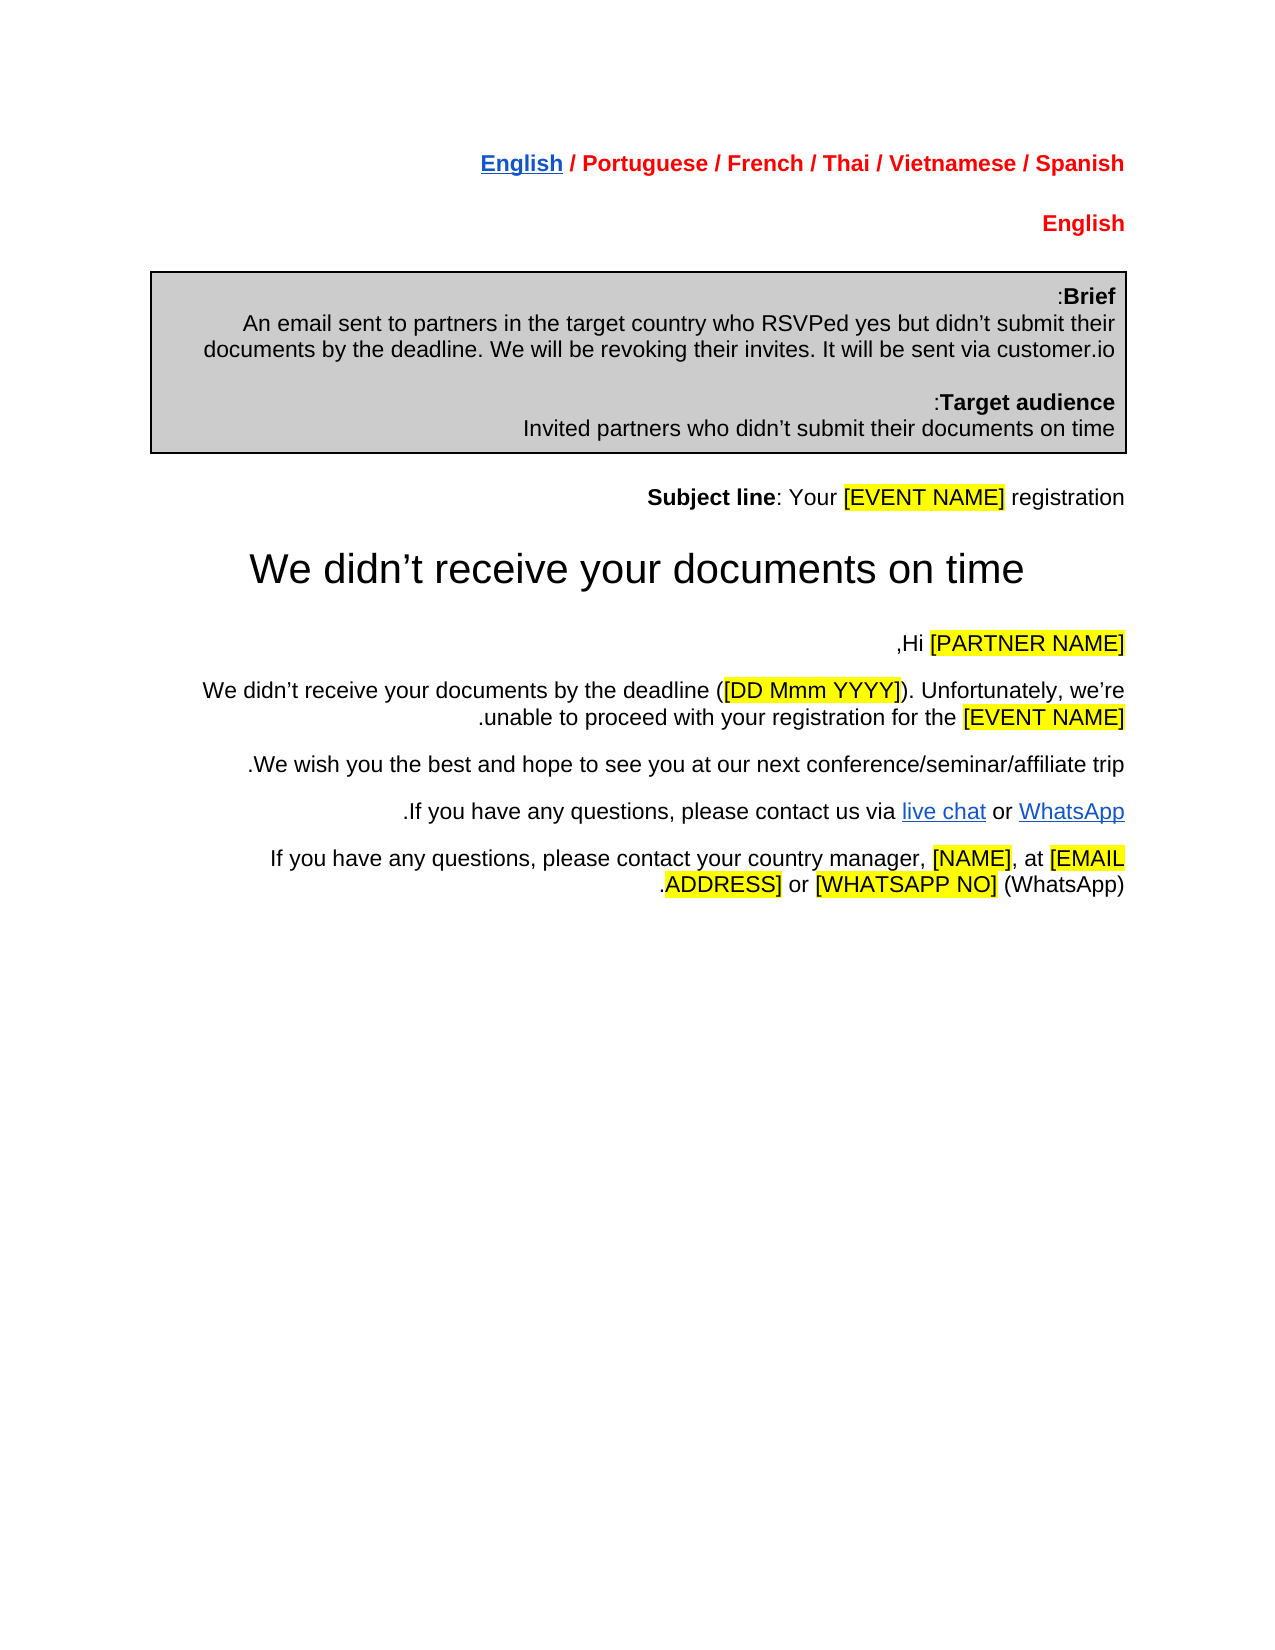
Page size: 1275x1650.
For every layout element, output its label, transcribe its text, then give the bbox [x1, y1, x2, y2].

text If you have any questions, please contact us via live chat or WhatsApp. [150, 798, 1125, 824]
text English / Portuguese / French / Thai / Vietnamese / Spanish [150, 150, 1125, 176]
text We didn’t receive your documents by the deadline ([DD Mmm YYYY]). Unfortunately, we’re unable to proceed with your registration for the [EVENT NAME]. [150, 677, 1125, 730]
text English [150, 210, 1125, 237]
text If you have any questions, please contact your country manager, [NAME], at [EMAIL ADDRESS] or [WHATSAPP NO] (WhatsApp). [150, 845, 933, 898]
text Subject line: Your [EVENT NAME] registration [150, 484, 844, 511]
table_header Brief: An email sent to partners in the target country who RSVPed yes but didn’t submit their documents by the deadline. We will be revoking their invites. It will be sent via customer.io Target audience: Invited partners who didn’t submit their documents on time [152, 273, 1125, 452]
text Hi [PARTNER NAME], [150, 630, 930, 656]
text We wish you the best and hope to see you at our next conference/seminar/affiliate trip. [150, 751, 1125, 777]
text Subject line: Your [EVENT NAME] registration [1005, 484, 1125, 511]
text We didn’t receive your documents on time [150, 544, 1125, 592]
